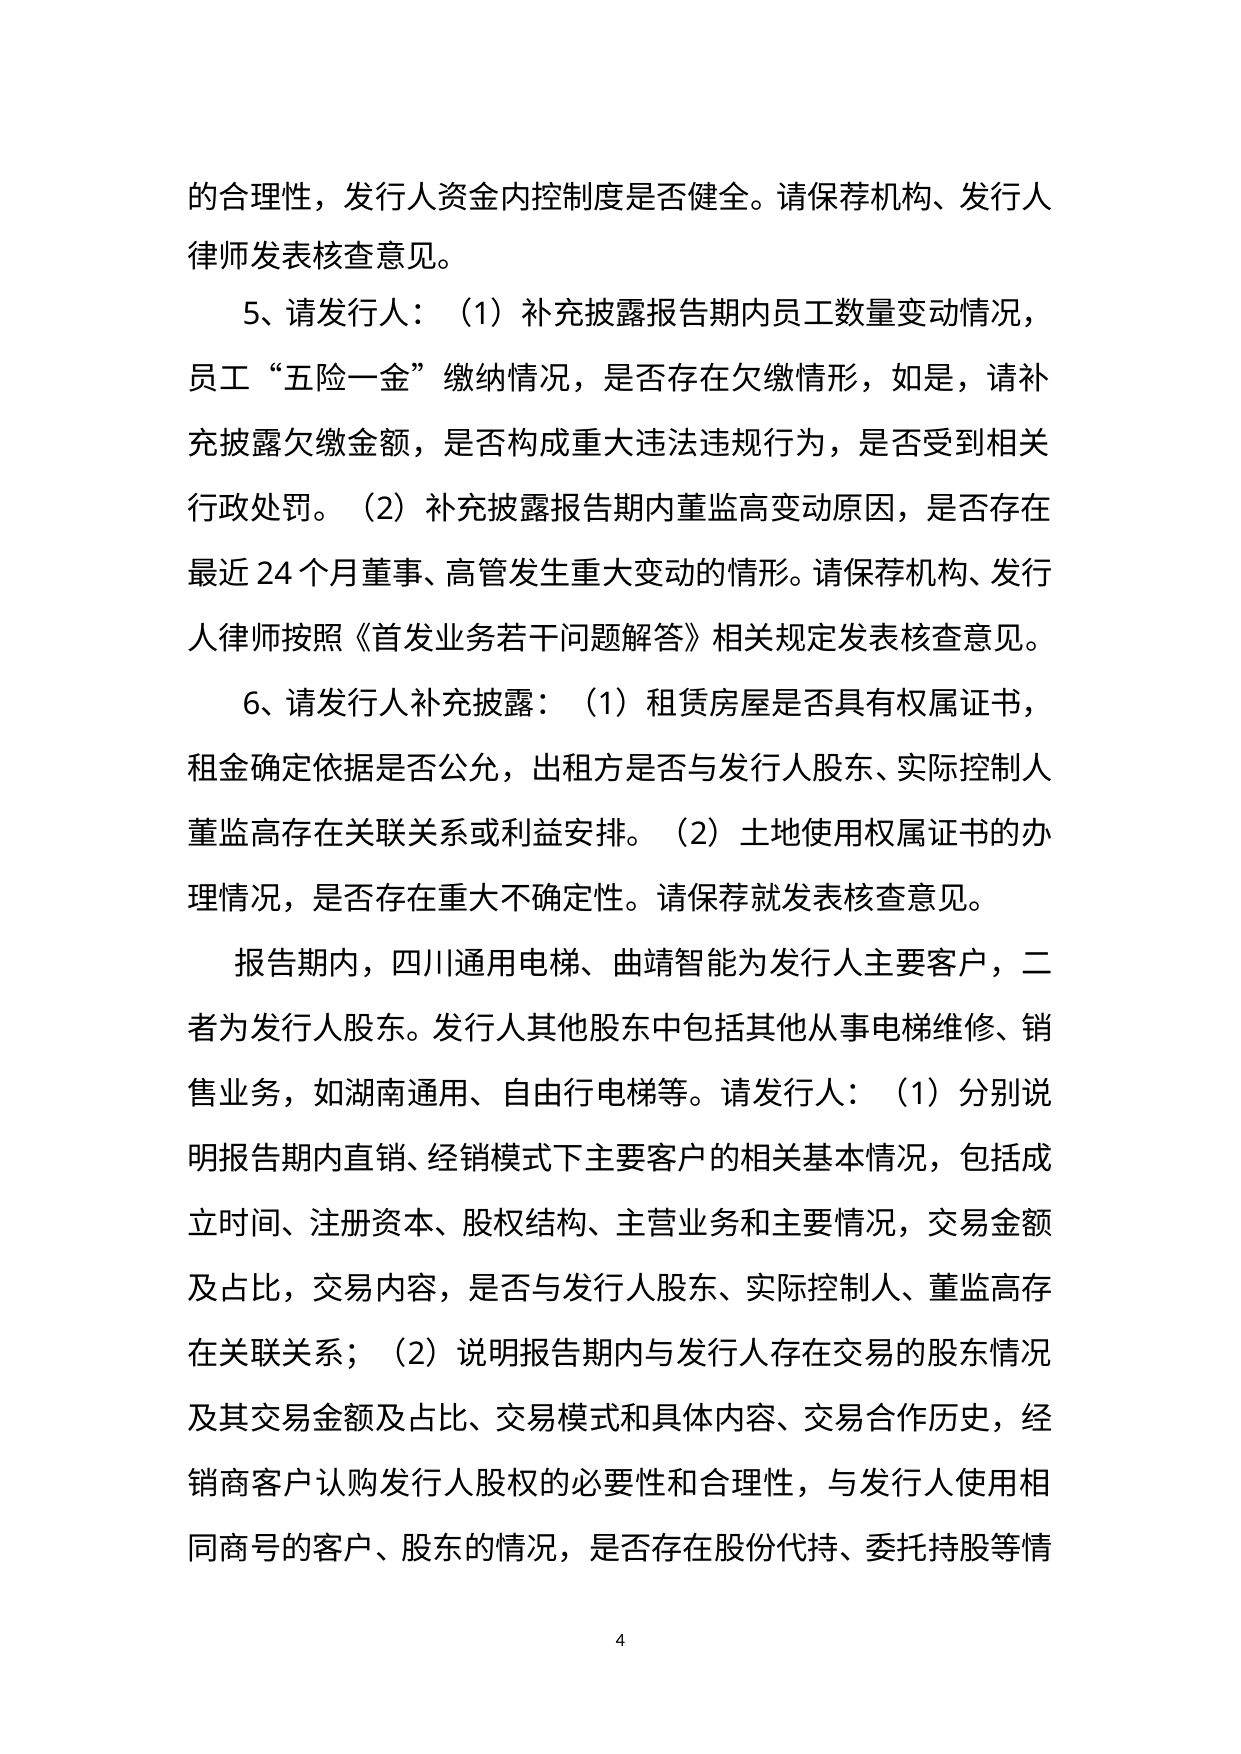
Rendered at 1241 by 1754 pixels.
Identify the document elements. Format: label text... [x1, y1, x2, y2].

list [187, 1059, 1053, 1579]
list 5、请发行人：（1）补充披露报告期内员工数量变动情况，员工“五险一金”缴纳情况，是否存在欠缴情形，如是，请补充披露欠缴金额，是否构成重大违法违规行为，是否受到相关行政处罚。（2）补充披露报告期内董监高变动原因，是否存在最近24个月董事、高管发生重大变动的情形。请保荐机构、发行人律师按照《首发业务若干问题解答》相关规定发表核查意见。 [187, 279, 1053, 734]
list 6、请发行人补充披露：（1）租赁房屋是否具有权属证书，租金确定依据是否公允，出租方是否与发行人股东、实际控制人、董监高存在关联关系或利益安排。（2）土地使用权属证书的办理情况，是否存在重大不确定性。请保荐就发表核查意见。 [187, 734, 1053, 1059]
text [187, 162, 1053, 279]
